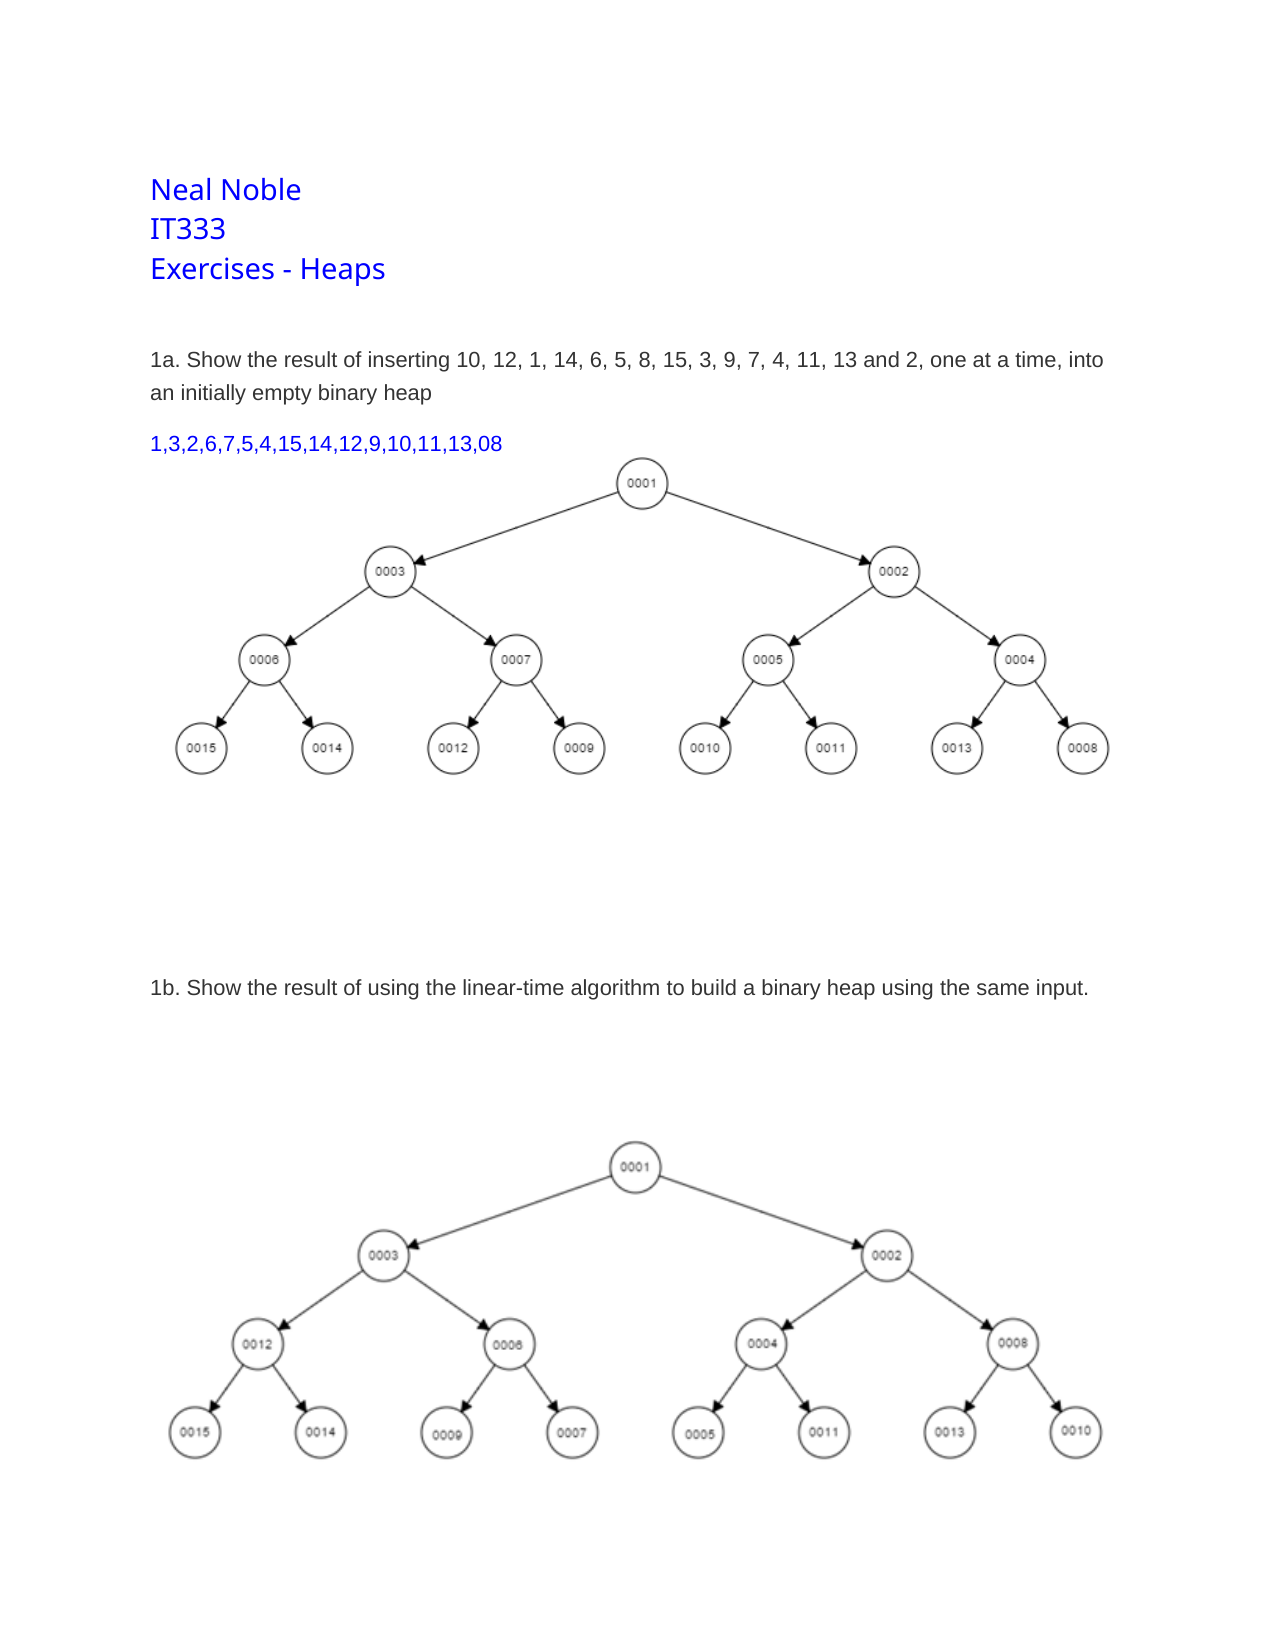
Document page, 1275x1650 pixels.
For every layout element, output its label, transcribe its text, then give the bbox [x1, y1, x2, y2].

text 1a. Show the result of inserting 10, 12, 1, 14, 6, 5, 8, 15, 3, 9, 7, 4, 11, 13 and 2, one at a time, into an initially empty binary heap [150, 339, 1125, 405]
picture [150, 456, 1125, 794]
text 1b. Show the result of using the linear-time algorithm to build a binary heap using the same input. [150, 967, 1125, 1000]
picture [150, 1140, 1122, 1472]
text 1,3,2,6,7,5,4,15,14,12,9,10,11,13,08 [150, 424, 1125, 456]
text Neal Noble IT333 Exercises - Heaps [150, 169, 1125, 321]
